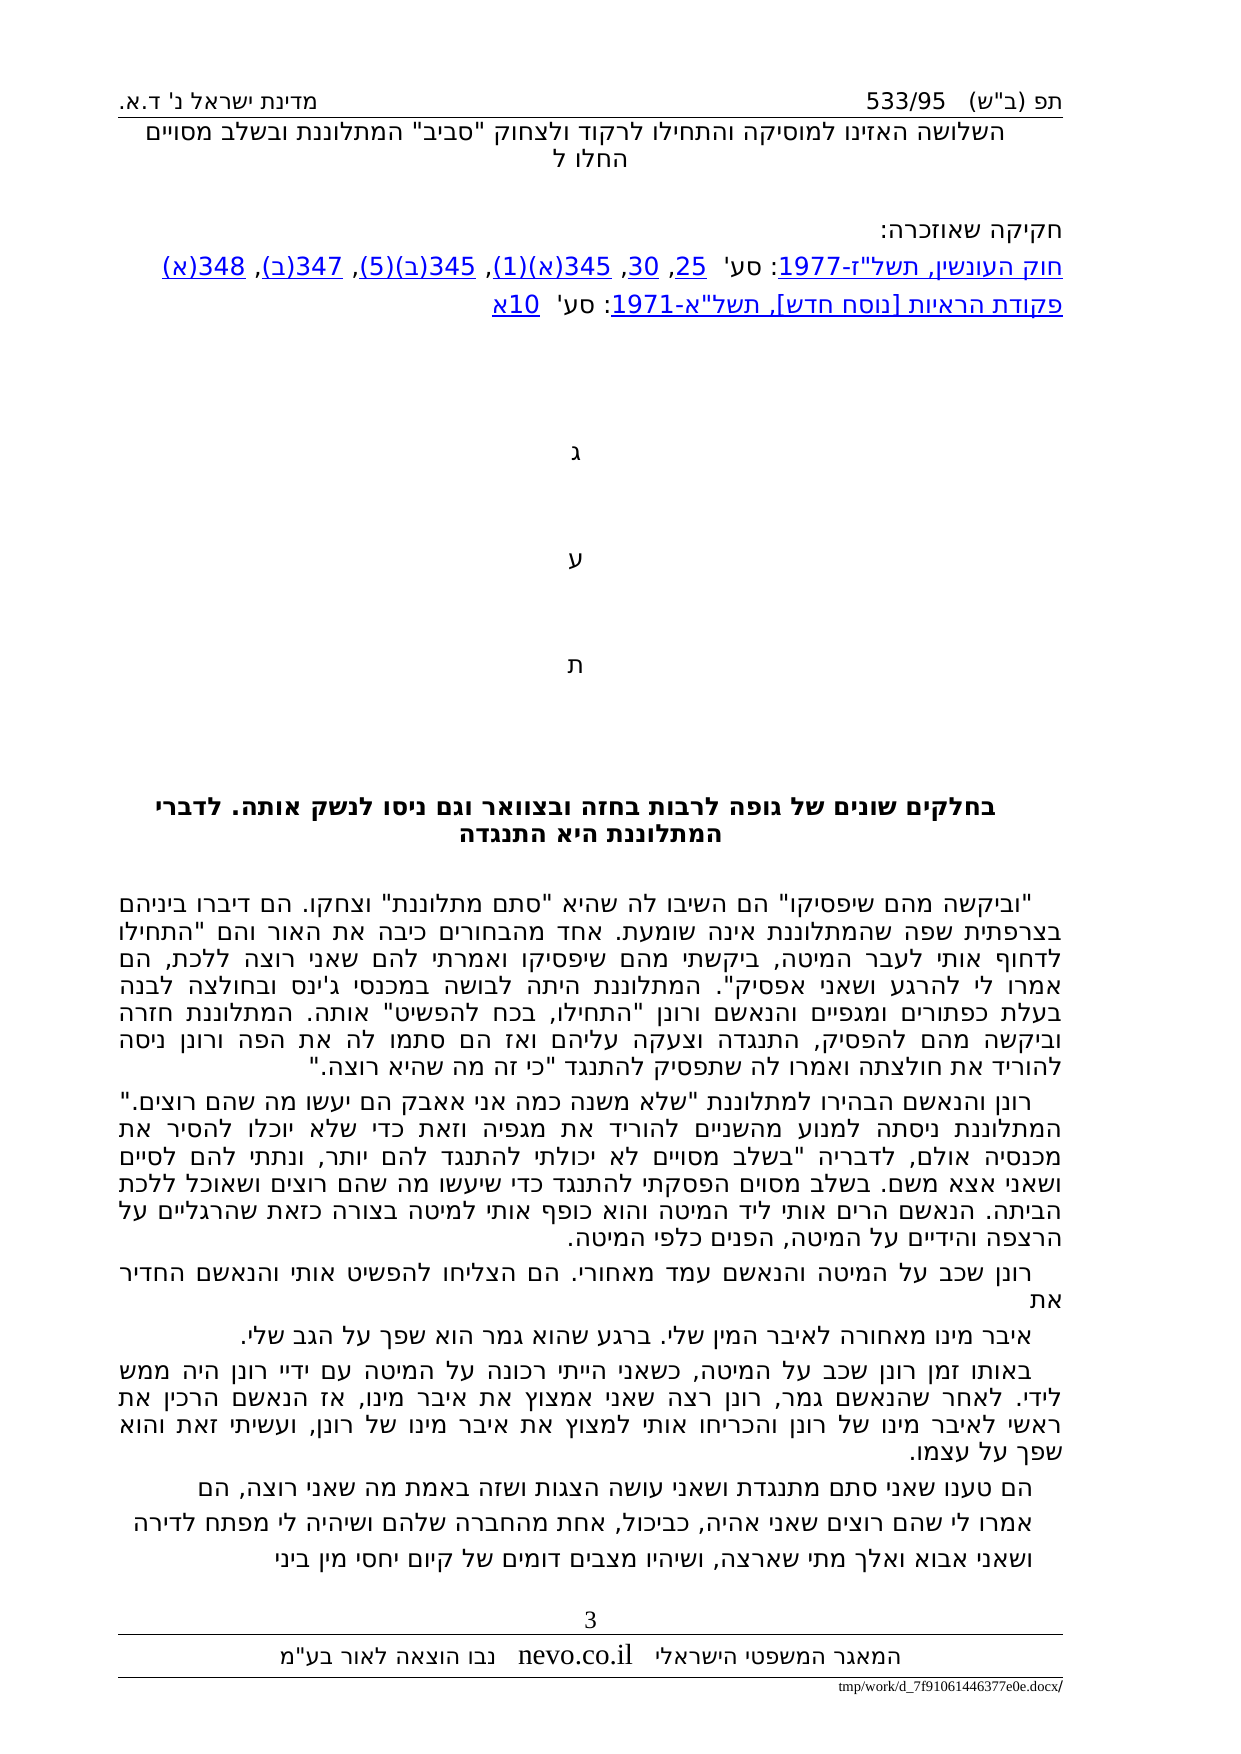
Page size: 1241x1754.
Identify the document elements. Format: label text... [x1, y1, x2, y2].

text איבר מינו מאחורה לאיבר המין שלי. ברגע שהוא גמר הוא שפך על הגב שלי. [118, 1322, 1063, 1349]
text ת [118, 652, 1063, 679]
text רונן והנאשם הבהירו למתלוננת "שלא משנה כמה אני אאבק הם יעשו מה שהם רוצים." המתלוננת ניסתה למנוע מהשניים להוריד את מגפיה וזאת כדי שלא יוכלו להסיר את מכנסיה אולם, לדבריה "בשלב מסויים לא יכולתי להתנגד להם יותר, ונתתי להם לסיים ושאני אצא משם. בשלב מסוים הפסקתי להתנגד כדי שיעשו מה שהם רוצים ושאוכל ללכת הביתה. הנאשם הרים אותי ליד המיטה והוא כופף אותי למיטה בצורה כזאת שהרגליים על הרצפה והידיים על המיטה, הפנים כלפי המיטה. [118, 1089, 1063, 1252]
text ושאני אבוא ואלך מתי שארצה, ושיהיו מצבים דומים של קיום יחסי מין ביני [118, 1545, 1063, 1572]
text "וביקשה מהם שיפסיקו" הם השיבו לה שהיא "סתם מתלוננת" וצחקו. הם דיברו ביניהם בצרפתית שפה שהמתלוננת אינה שומעת. אחד מהבחורים כיבה את האור והם "התחילו לדחוף אותי לעבר המיטה, ביקשתי מהם שיפסיקו ואמרתי להם שאני רוצה ללכת, הם אמרו לי להרגע ושאני אפסיק". המתלוננת היתה לבושה במכנסי ג'ינס ובחולצה לבנה בעלת כפתורים ומגפיים והנאשם ורונן "התחילו, בכח להפשיט" אותה. המתלוננת חזרה וביקשה מהם להפסיק, התנגדה וצעקה עליהם ואז הם סתמו לה את הפה ורונן ניסה להוריד את חולצתה ואמרו לה שתפסיק להתנגד "כי זה מה שהיא רוצה." [118, 891, 1063, 1081]
text בחלקים שונים של גופה לרבות בחזה ובצוואר וגם ניסו לנשק אותה. לדברי המתלוננת היא התנגדה [118, 793, 1063, 847]
text חוק העונשין, תשל"ז-1977: סע' 25, 30, 345(א)(1), 345(ב)(5), 347(ב), 348(א) [118, 256, 1063, 281]
text ג [118, 439, 1063, 466]
text השלושה האזינו למוסיקה והתחילו לרקוד ולצחוק "סביב" המתלוננת ובשלב מסויים החלו ל [118, 118, 1063, 172]
text פקודת הראיות [נוסח חדש], תשל"א-1971: סע' 10א [118, 293, 1063, 318]
text באותו זמן רונן שכב על המיטה, כשאני הייתי רכונה על המיטה עם ידיי רונן היה ממש לידי. לאחר שהנאשם גמר, רונן רצה שאני אמצוץ את איבר מינו, אז הנאשם הרכין את ראשי לאיבר מינו של רונן והכריחו אותי למצוץ את איבר מינו של רונן, ועשיתי זאת והוא שפך על עצמו. [118, 1358, 1063, 1466]
text ע [118, 545, 1063, 572]
text חקיקה שאוזכרה: [118, 218, 1063, 243]
text אמרו לי שהם רוצים שאני אהיה, כביכול, אחת מהחברה שלהם ושיהיה לי מפתח לדירה [118, 1510, 1063, 1537]
text רונן שכב על המיטה והנאשם עמד מאחורי. הם הצליחו להפשיט אותי והנאשם החדיר את [118, 1260, 1063, 1314]
text הם טענו שאני סתם מתנגדת ושאני עושה הצגות ושזה באמת מה שאני רוצה, הם [118, 1474, 1063, 1502]
